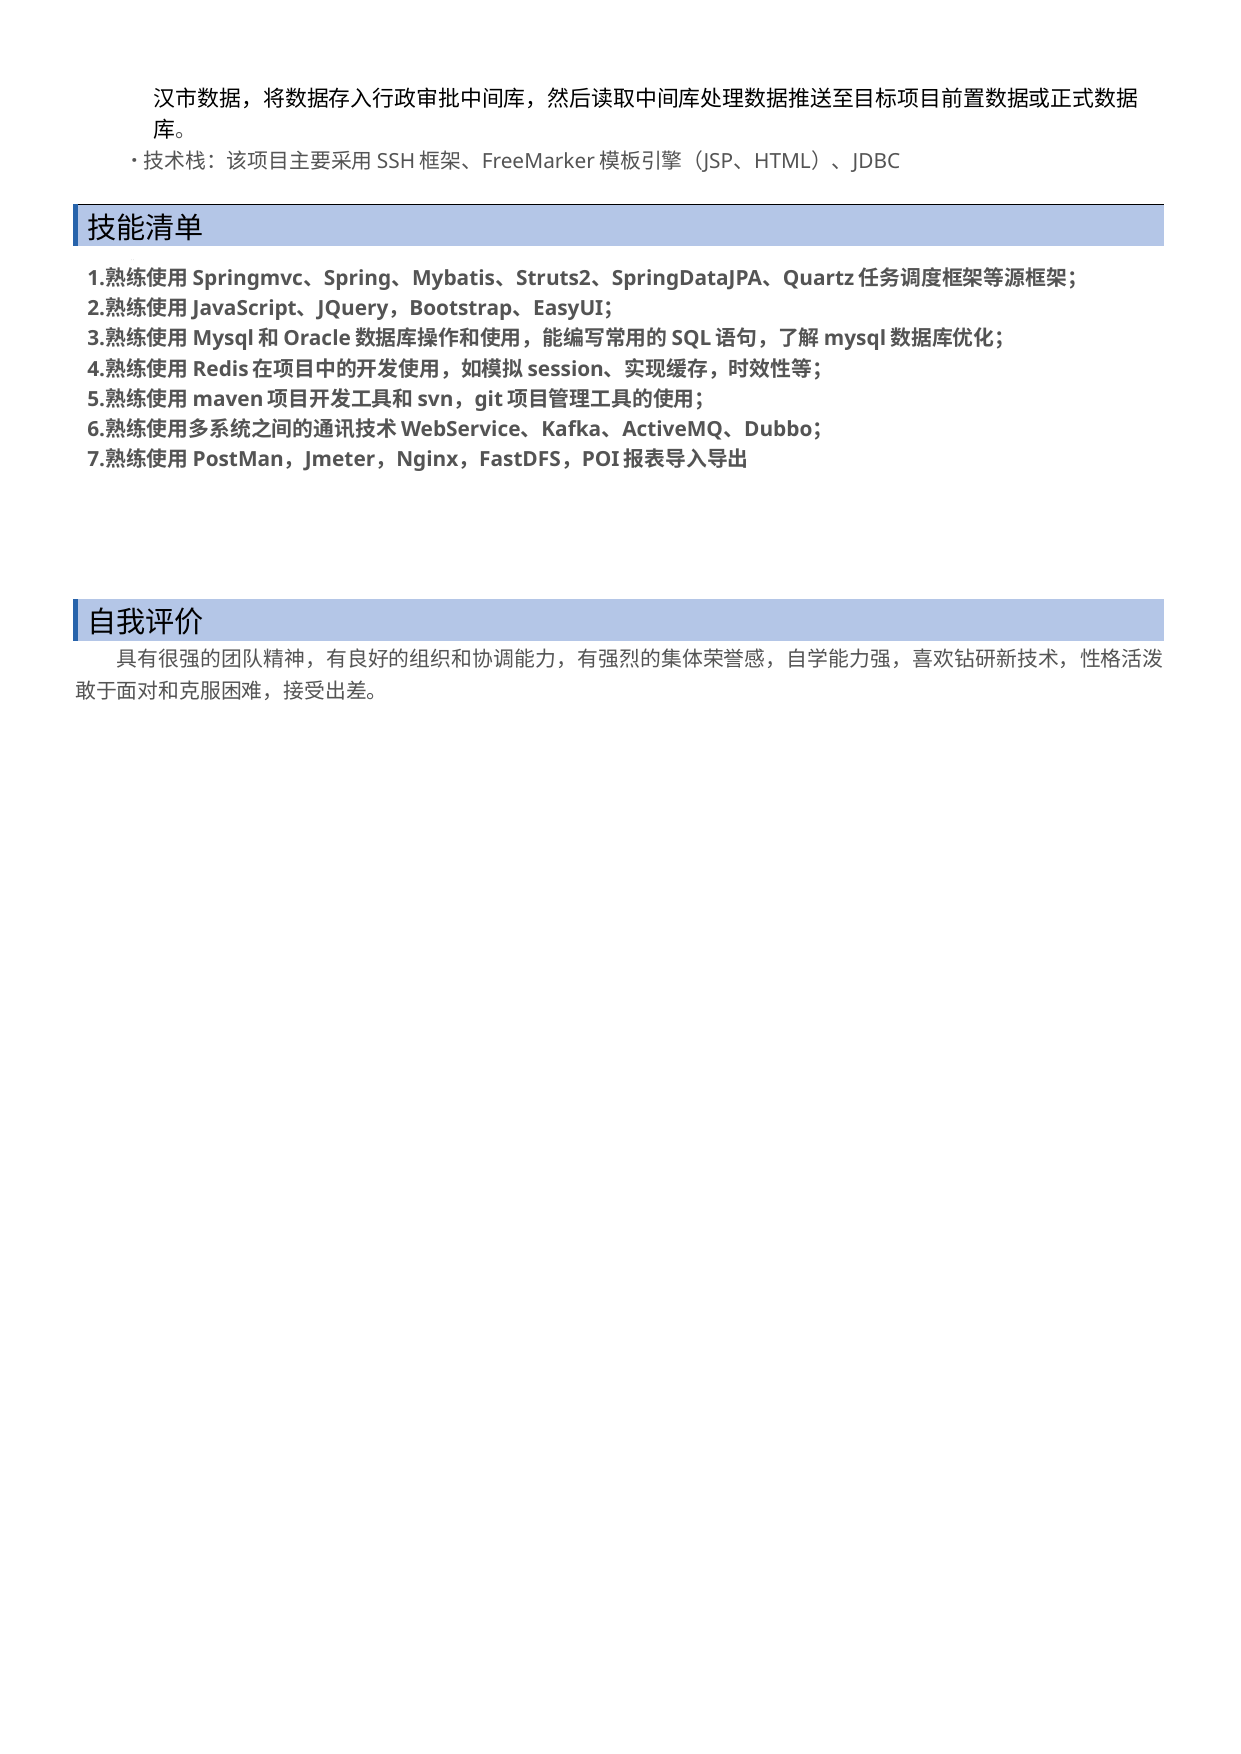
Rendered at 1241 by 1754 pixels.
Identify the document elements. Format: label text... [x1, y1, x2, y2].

table_cell 技能清单 [78, 205, 1164, 246]
table_cell 自我评价 [78, 599, 1164, 641]
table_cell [76, 81, 1164, 204]
text 具有很强的团队精神，有良好的组织和协调能力，有强烈的集体荣誉感，自学能力强，喜欢钻研新技术，性格活泼，敢于面对和克服困难，接受出差。 [75, 641, 1165, 706]
table_cell 、、 1.熟练使用Springmvc、Spring、Mybatis、Struts2、SpringDataJPA、Quartz任务调度框架等源框架； 2.熟练使用JavaScript、JQuery，Bootstrap、EasyUI； 3.熟练使用Mysql和Oracle数据库操作和使用，能编写常用的SQL语句，了解mysql数据库优化； 4.熟练使用Redis在项目中的开发使用，如模拟session、实现缓存，时效性等； 5.熟练使用maven项目开发工具和svn，git项目管理工具的使用； 6.熟练使用多系统之间的通讯技术WebService、Kafka、ActiveMQ、Dubbo； 7.熟练使用PostMan，Jmeter，Nginx，FastDFS，POI报表导入导出 [76, 246, 1164, 599]
